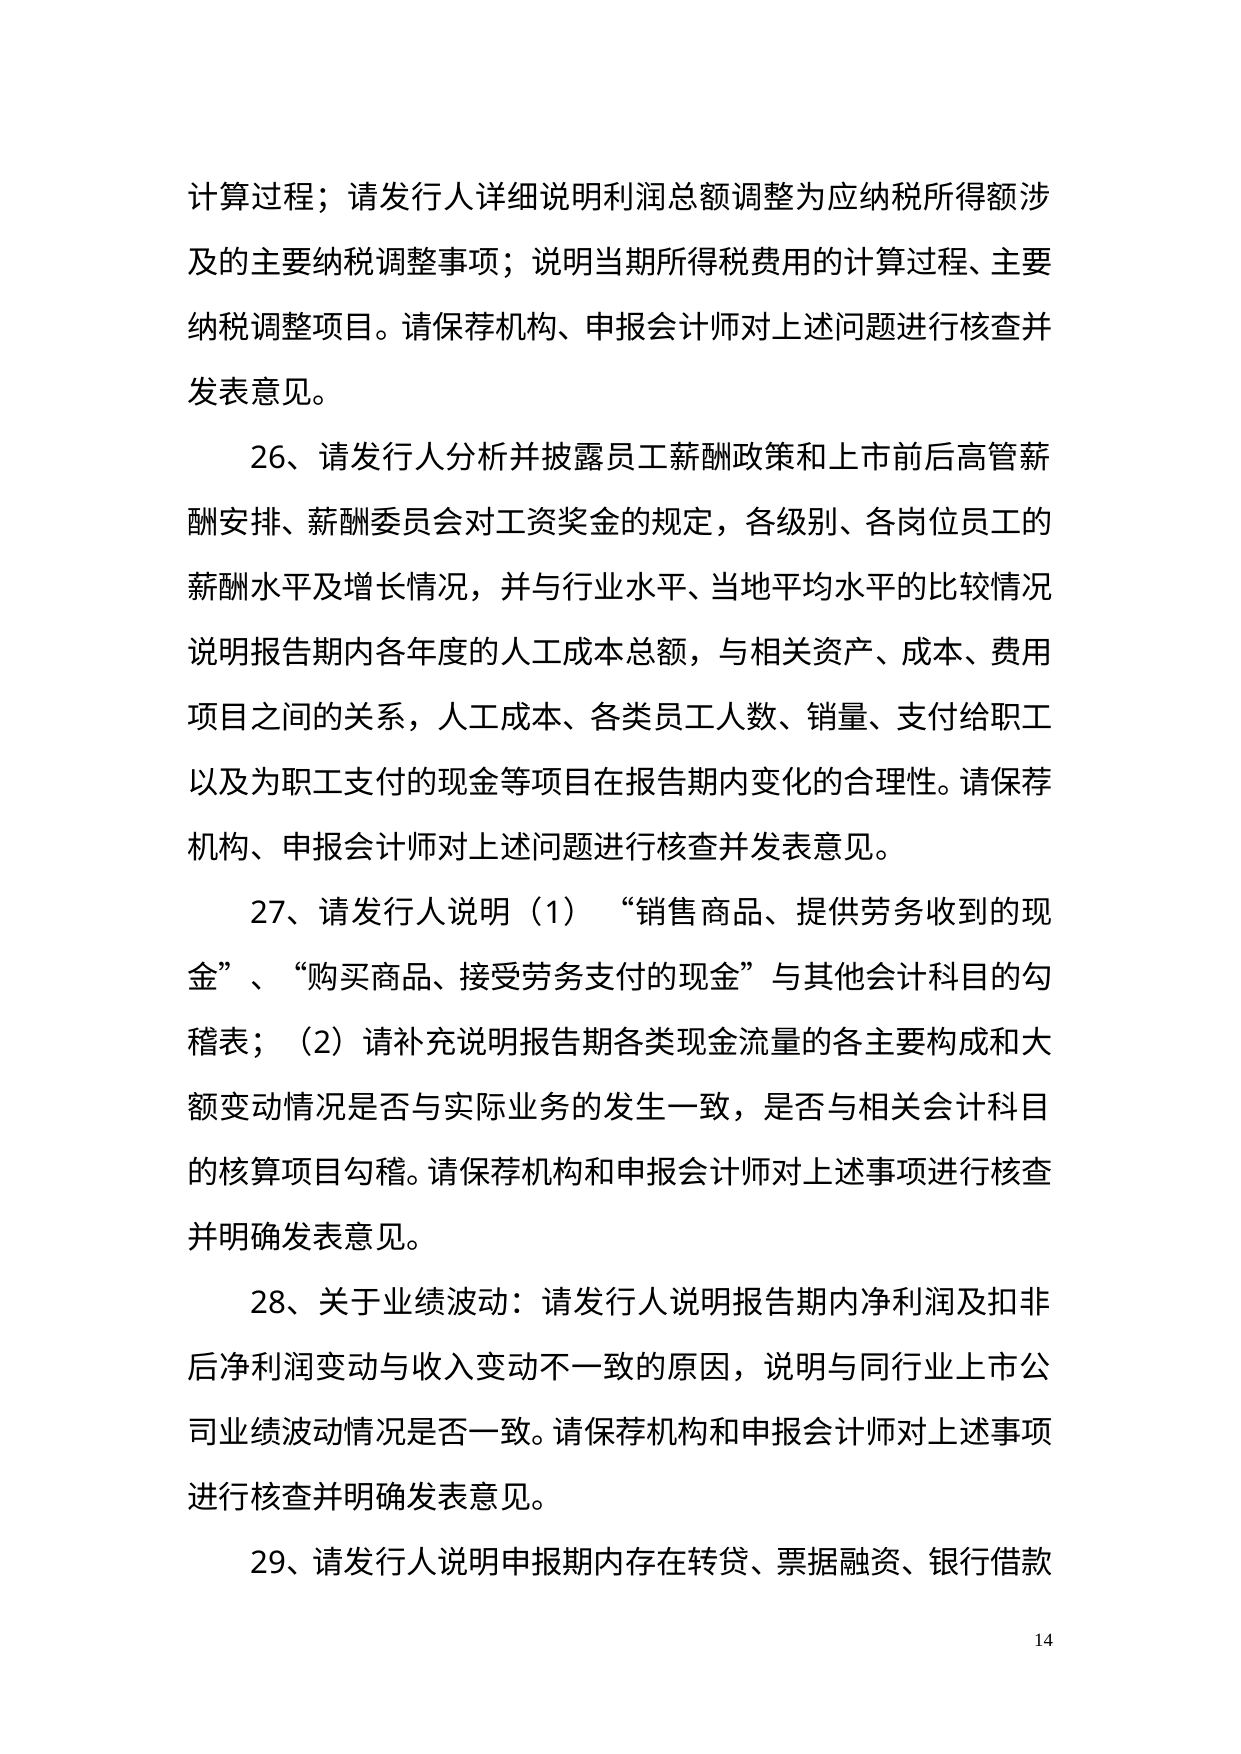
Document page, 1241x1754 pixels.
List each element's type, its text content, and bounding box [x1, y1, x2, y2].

list 26、请发行人分析并披露员工薪酬政策和上市前后高管薪酬安排、薪酬委员会对工资奖金的规定，各级别、各岗位员工的薪酬水平及增长情况，并与行业水平、当地平均水平的比较情况；说明报告期内各年度的人工成本总额，与相关资产、成本、费用项目之间的关系，人工成本、各类员工人数、销量、支付给职工以及为职工支付的现金等项目在报告期内变化的合理性。请保荐机构、申报会计师对上述问题进行核查并发表意见。 [187, 747, 1053, 1267]
list 25、关于税费：请发行人说明报告期内应交税金-增值税的变动情况，包括增值税的进项税额、销项税额、当期应缴增值税和实际缴纳的增值税、进项税转出和出口退税的金额；说明进项税额与原材料采购、固定资产购置金额，销项税额、出口退税与销售收入之间的勾稽关系；说明各期收到的税费返还的原因及计算过程；请发行人详细说明利润总额调整为应纳税所得额涉及的主要纳税调整事项；说明当期所得税费用的计算过程、主要纳税调整项目。请保荐机构、申报会计师对上述问题进行核查并发表意见。 [187, 162, 1053, 747]
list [187, 1267, 1053, 1592]
